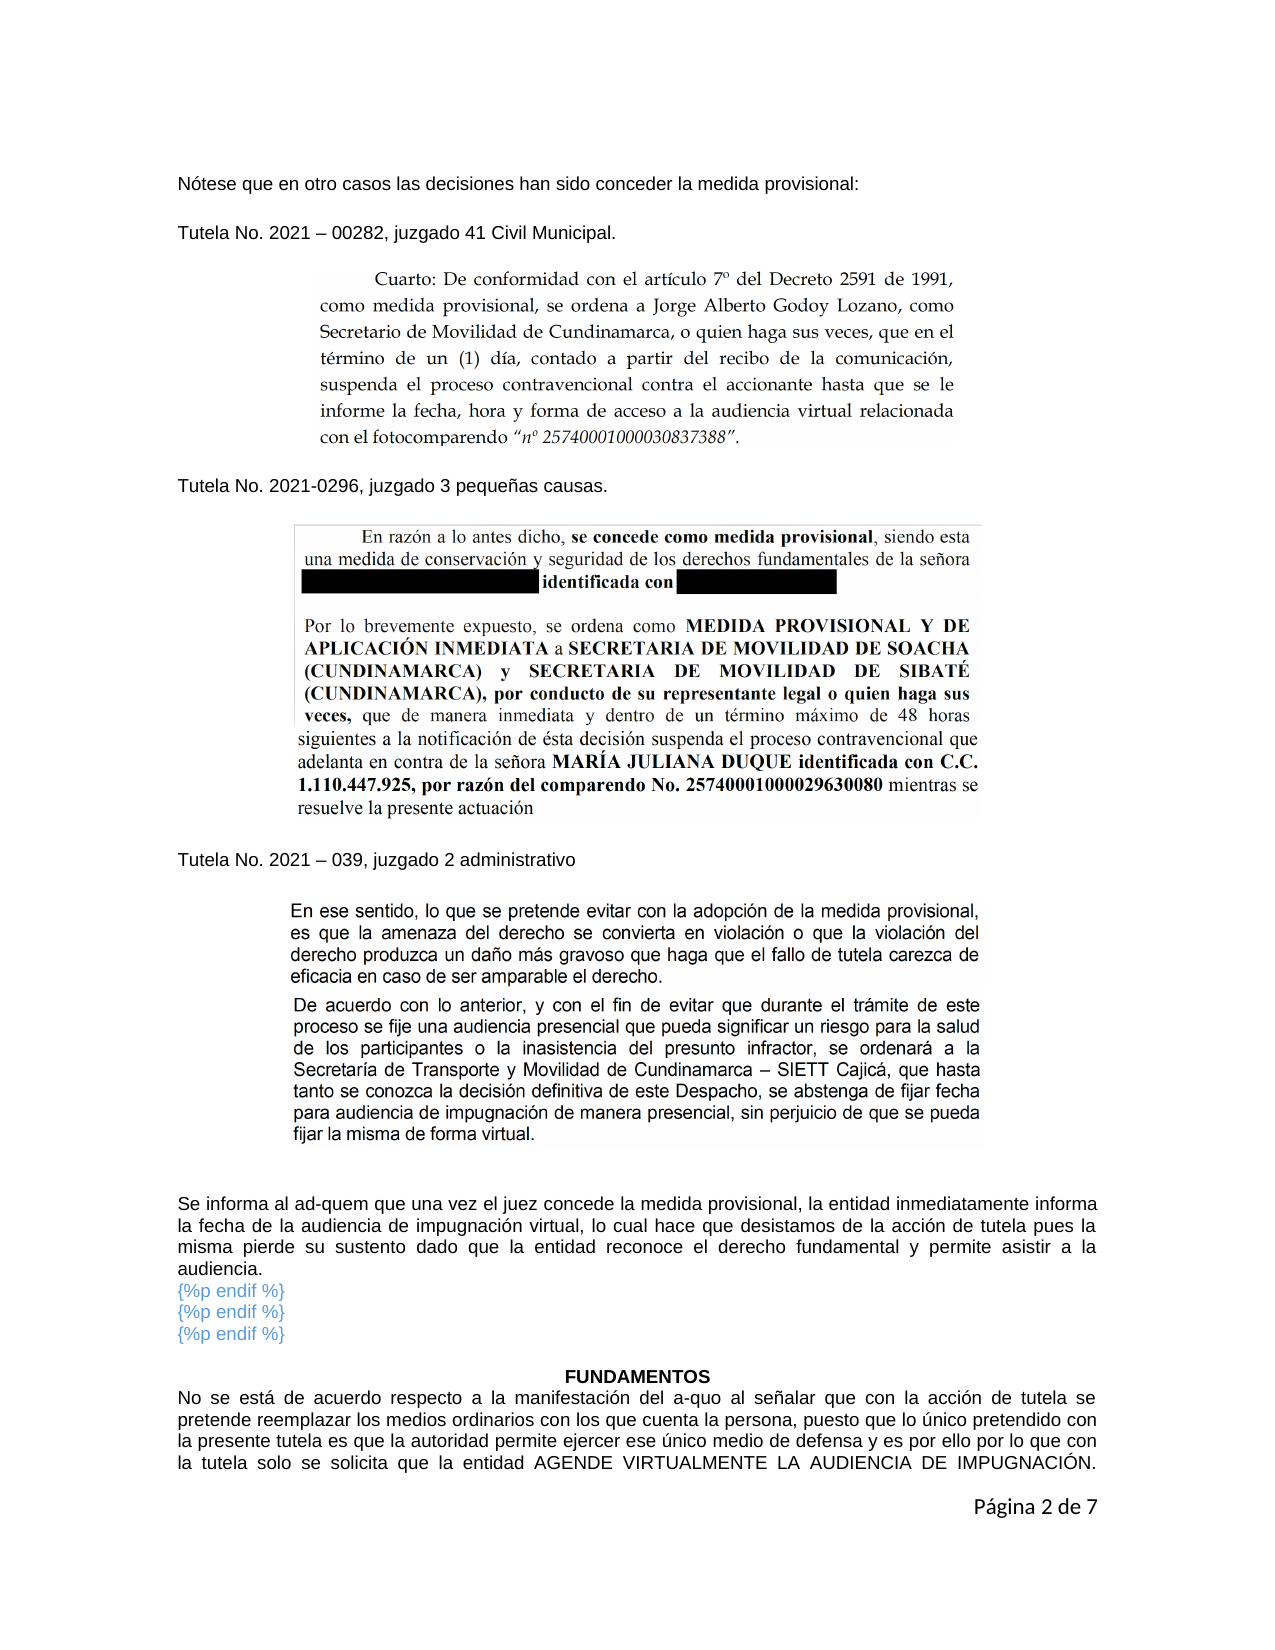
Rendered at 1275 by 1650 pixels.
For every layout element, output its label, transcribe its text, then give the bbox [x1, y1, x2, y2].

picture [289, 993, 986, 1149]
text {%p endif %} [177, 1301, 1098, 1322]
text Nótese que en otro casos las decisiones han sido conceder la medida provisional: [177, 172, 1098, 194]
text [177, 1387, 1098, 1473]
text {%p endif %} [177, 1322, 1098, 1344]
text Tutela No. 2021-0296, juzgado 3 pequeñas causas. [177, 475, 1098, 497]
picture [293, 729, 982, 820]
picture [293, 524, 982, 726]
picture [286, 898, 989, 990]
picture [316, 271, 959, 446]
text Tutela No. 2021 – 00282, juzgado 41 Civil Municipal. [177, 222, 1098, 243]
text Se informa al ad-quem que una vez el juez concede la medida provisional, la entidad inmediatamente informa la fecha de la audiencia de impugnación virtual, lo cual hace que desistamos de la acción de tutela pues la misma pierde su sustento dado que la entidad reconoce el derecho fundamental y permite asistir a la audiencia. [177, 1193, 1098, 1279]
text {%p endif %} [177, 1279, 1098, 1301]
text Tutela No. 2021 – 039, juzgado 2 administrativo [177, 848, 1098, 870]
text FUNDAMENTOS [177, 1366, 1098, 1387]
